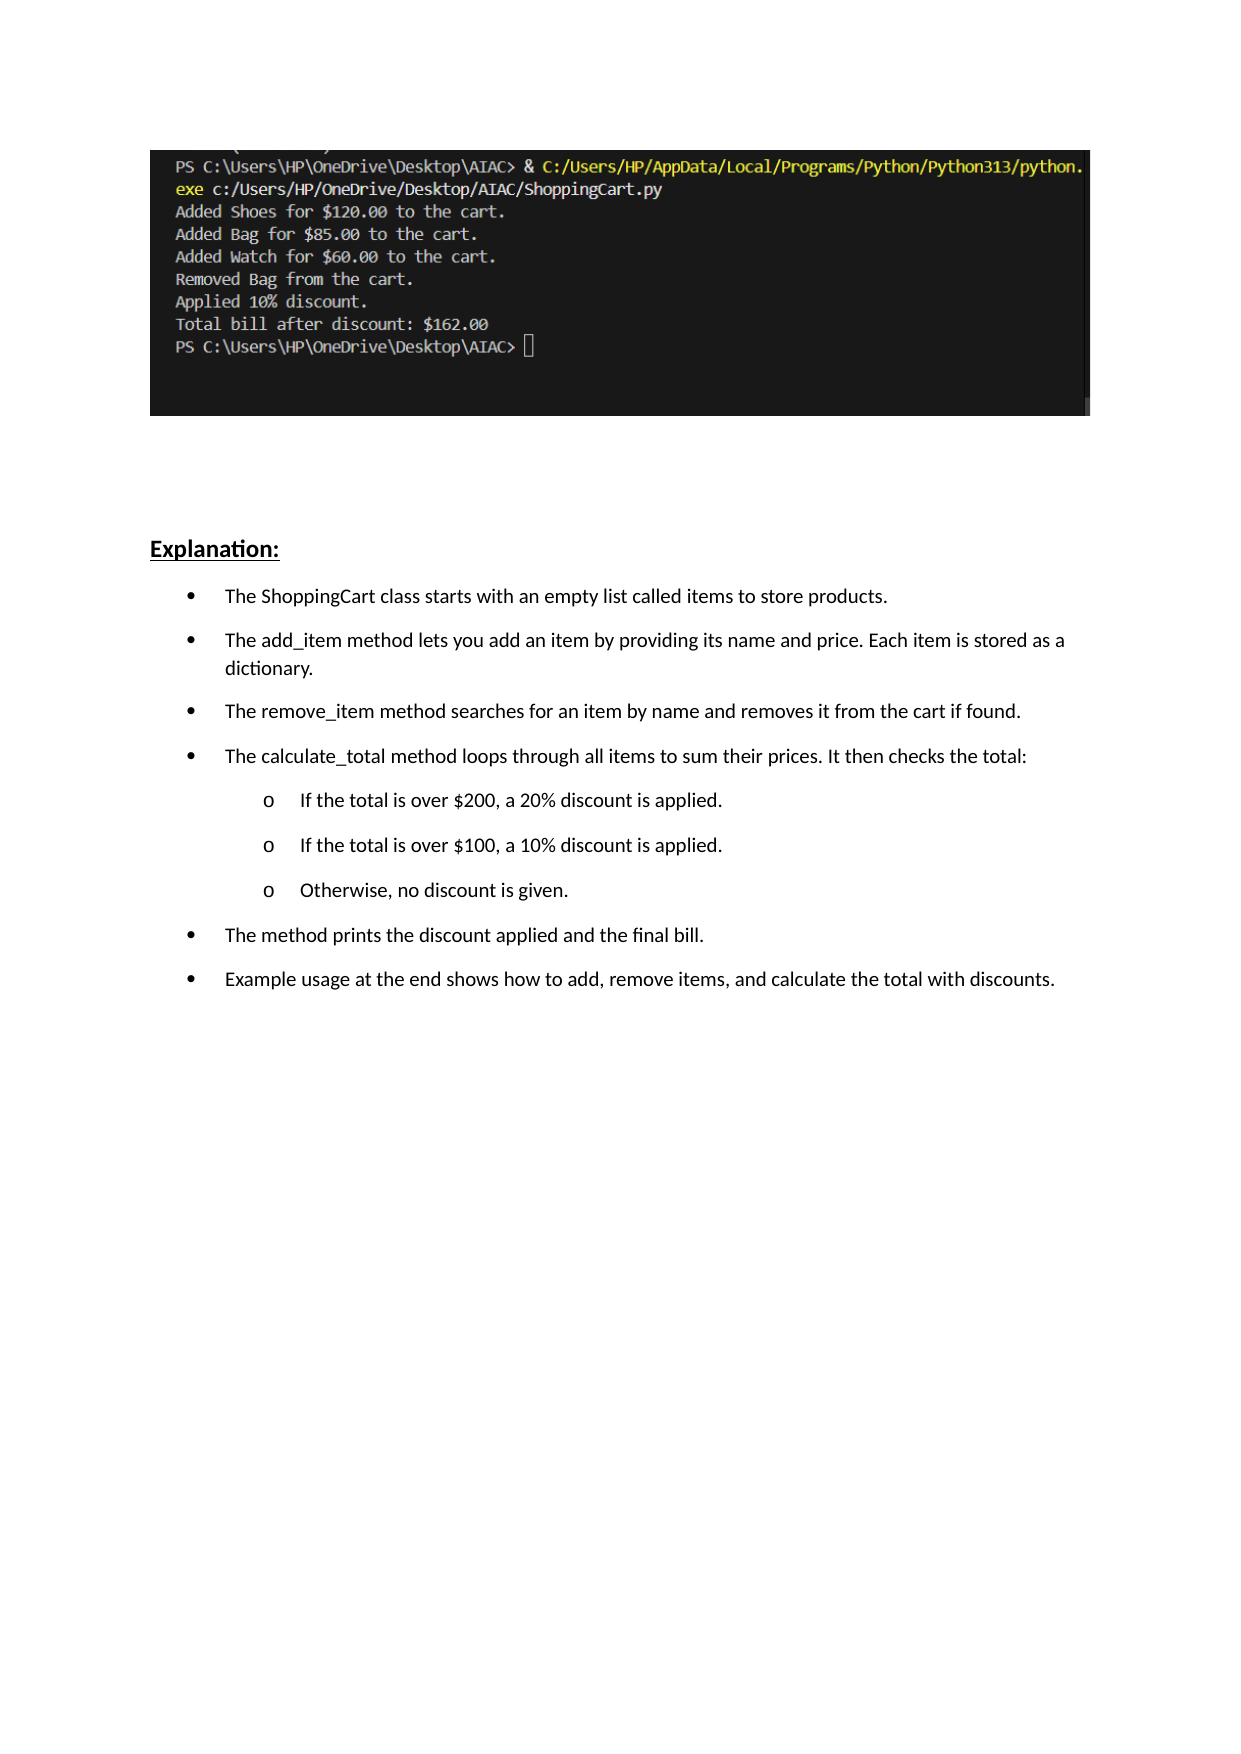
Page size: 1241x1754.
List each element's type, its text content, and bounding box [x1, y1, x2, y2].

list If the total is over $200, a 20% discount is applied. [262, 787, 1090, 813]
text Explanation: [150, 534, 1090, 564]
list If the total is over $100, a 10% discount is applied. [262, 832, 1090, 858]
list The remove_item method searches for an item by name and removes it from the cart if found. [187, 699, 1090, 724]
list The add_item method lets you add an item by providing its name and price. Each item is stored as a dictionary. [187, 627, 1090, 680]
list The method prints the discount applied and the final bill. [187, 922, 1090, 948]
picture [150, 150, 1091, 416]
list Example usage at the end shows how to add, remove items, and calculate the total with discounts. [187, 967, 1090, 992]
list Otherwise, no discount is given. [262, 877, 1090, 904]
list The calculate_total method loops through all items to sum their prices. It then checks the total: [187, 743, 1090, 768]
list The ShoppingCart class starts with an empty list called items to store products. [187, 583, 1090, 609]
